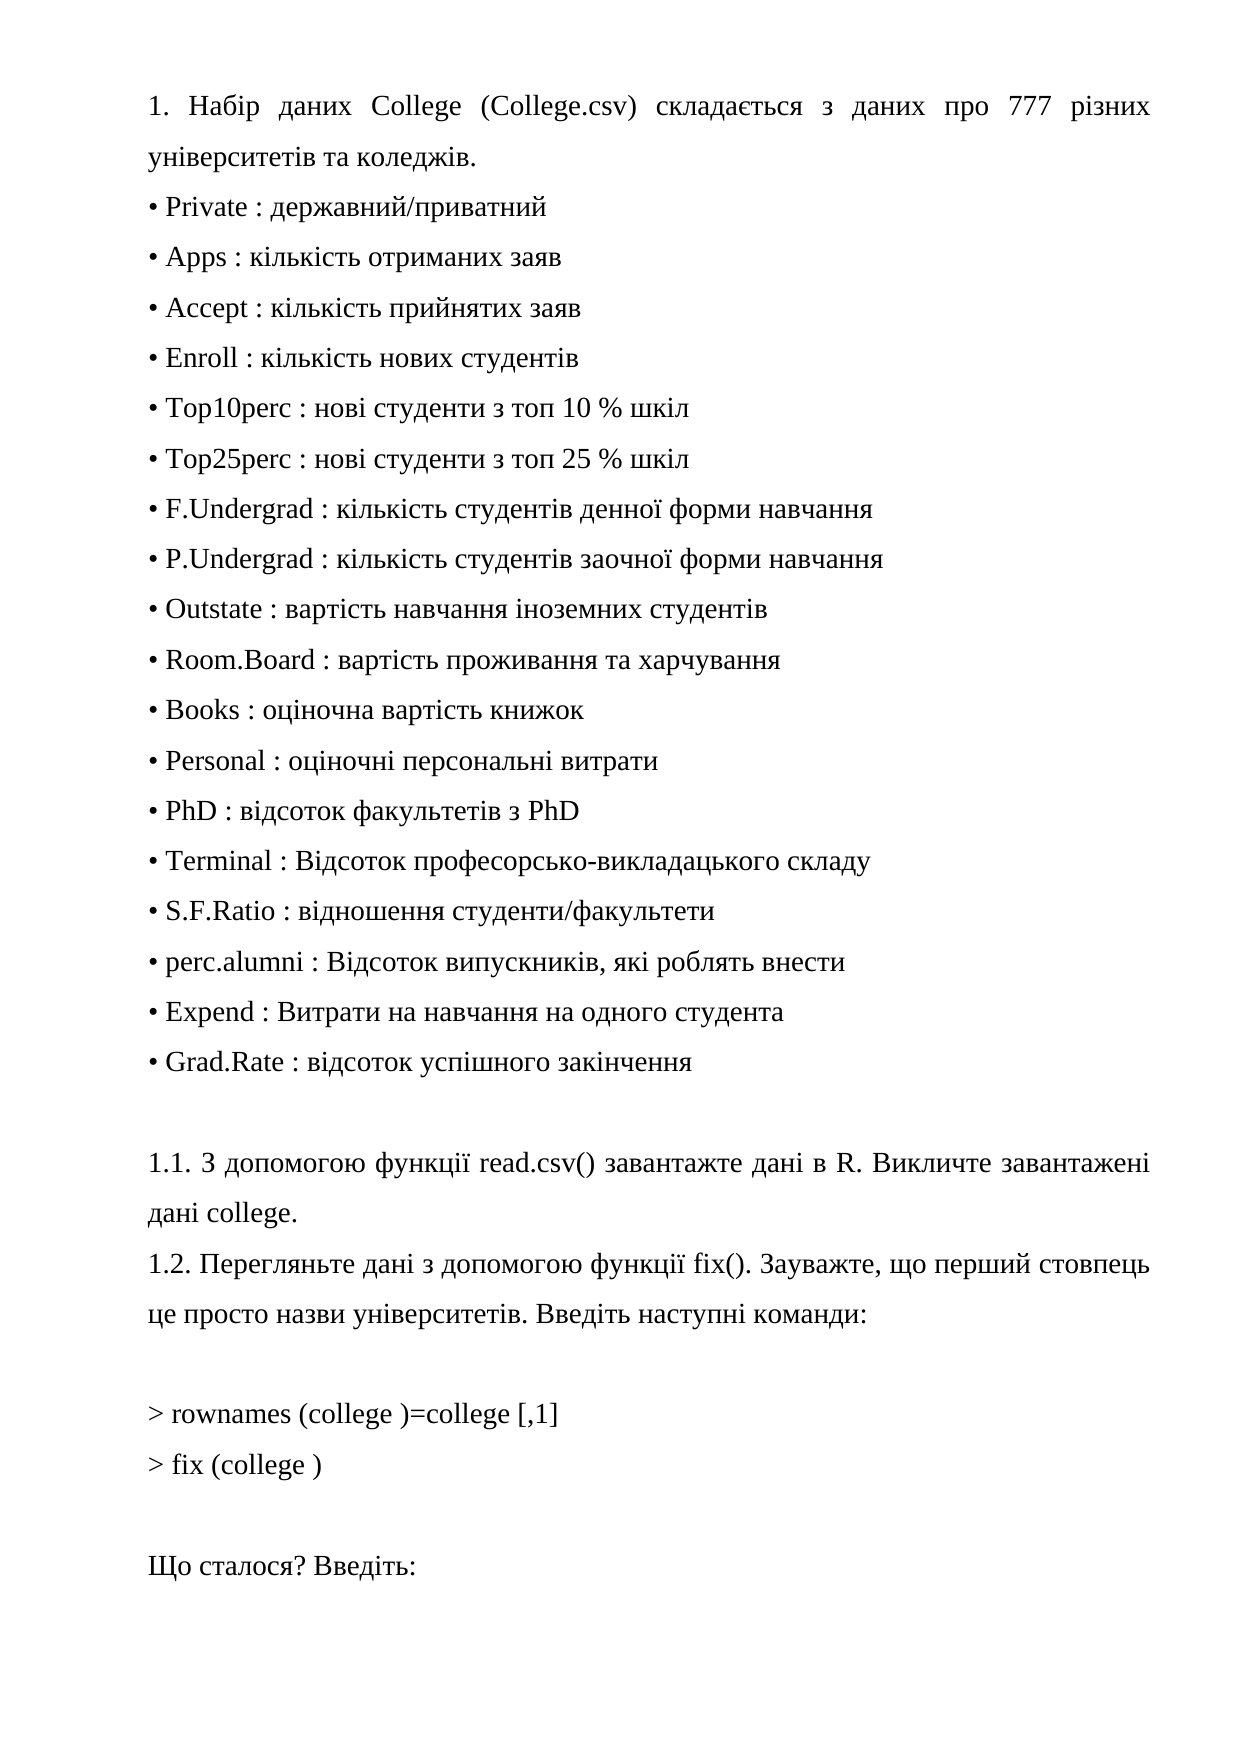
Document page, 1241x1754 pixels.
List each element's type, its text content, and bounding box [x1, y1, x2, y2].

text Що сталося? Введіть: [148, 1548, 1152, 1581]
text • Enroll : кількість нових студентів [148, 340, 1152, 374]
text • S.F.Ratio : відношення студенти/факультети [148, 893, 1152, 927]
text • P.Undergrad : кількість студентів заочної форми навчання [148, 541, 1152, 575]
text • Books : оціночна вартість книжок [148, 692, 1152, 726]
text • Outstate : вартість навчання іноземних студентів [148, 592, 1152, 625]
text • Expend : Витрати на навчання на одного студента [148, 994, 1152, 1028]
text • Terminal : Відсоток професорсько-викладацького складу [148, 843, 1152, 877]
text • Private : державний/приватний [148, 189, 1152, 223]
text • F.Undergrad : кількість студентів денної форми навчання [148, 491, 1152, 524]
text • Grad.Rate : відсоток успішного закінчення [148, 1044, 1152, 1078]
text > rownames (college )=college [,1] [148, 1397, 1152, 1430]
text • Top25perc : нові студенти з топ 25 % шкіл [148, 441, 1152, 474]
text • Accept : кількість прийнятих заяв [148, 290, 1152, 323]
text • perc.alumni : Відсоток випускників, які роблять внести [148, 944, 1152, 977]
text • Top10perc : нові студенти з топ 10 % шкіл [148, 390, 1152, 424]
text • Apps : кількість отриманих заяв [148, 239, 1152, 273]
text 1. Набір даних College (College.csv) складається з даних про 777 різних університетів та коледжів. [148, 88, 1152, 172]
text 1.2. Перегляньте дані з допомогою функції fix(). Зауважте, що перший стовпець це просто назви університетів. Введіть наступні команди: [148, 1246, 1152, 1329]
text 1.1. З допомогою функції read.csv() завантажте дані в R. Викличте завантажені дані college. [148, 1145, 1152, 1229]
text • Room.Board : вартість проживання та харчування [148, 642, 1152, 676]
text > fix (college ) [148, 1447, 1152, 1481]
text • PhD : відсоток факультетів з PhD [148, 793, 1152, 826]
text • Personal : оціночні персональні витрати [148, 743, 1152, 776]
